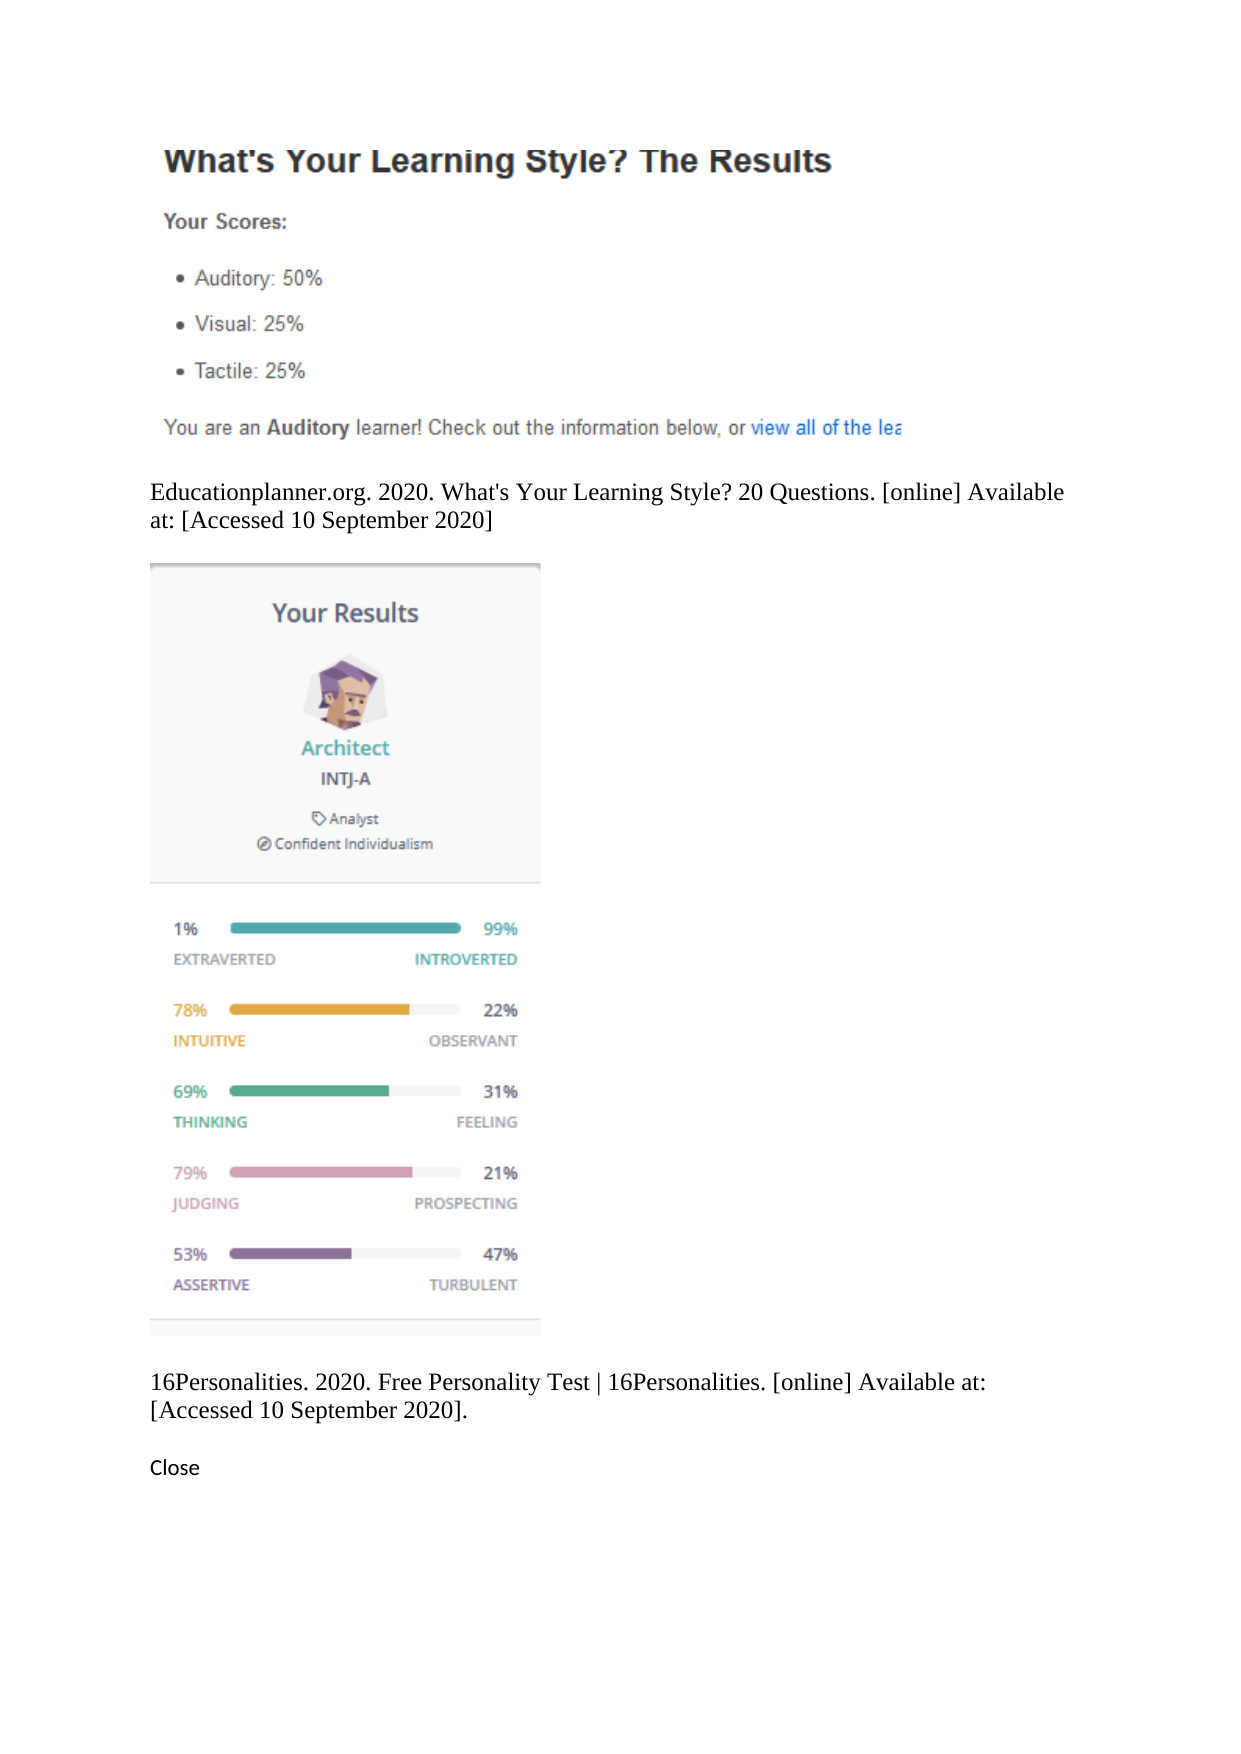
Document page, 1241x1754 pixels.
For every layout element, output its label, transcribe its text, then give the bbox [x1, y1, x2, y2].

picture [150, 563, 541, 1336]
text 16Personalities. 2020. Free Personality Test | 16Personalities. [online] Available at: [Accessed 10 September 2020]. [150, 1367, 1090, 1424]
picture [150, 150, 902, 446]
text Close [150, 1453, 1090, 1481]
text Educationplanner.org. 2020. What's Your Learning Style? 20 Questions. [online] Available at: [Accessed 10 September 2020] [150, 477, 1090, 534]
